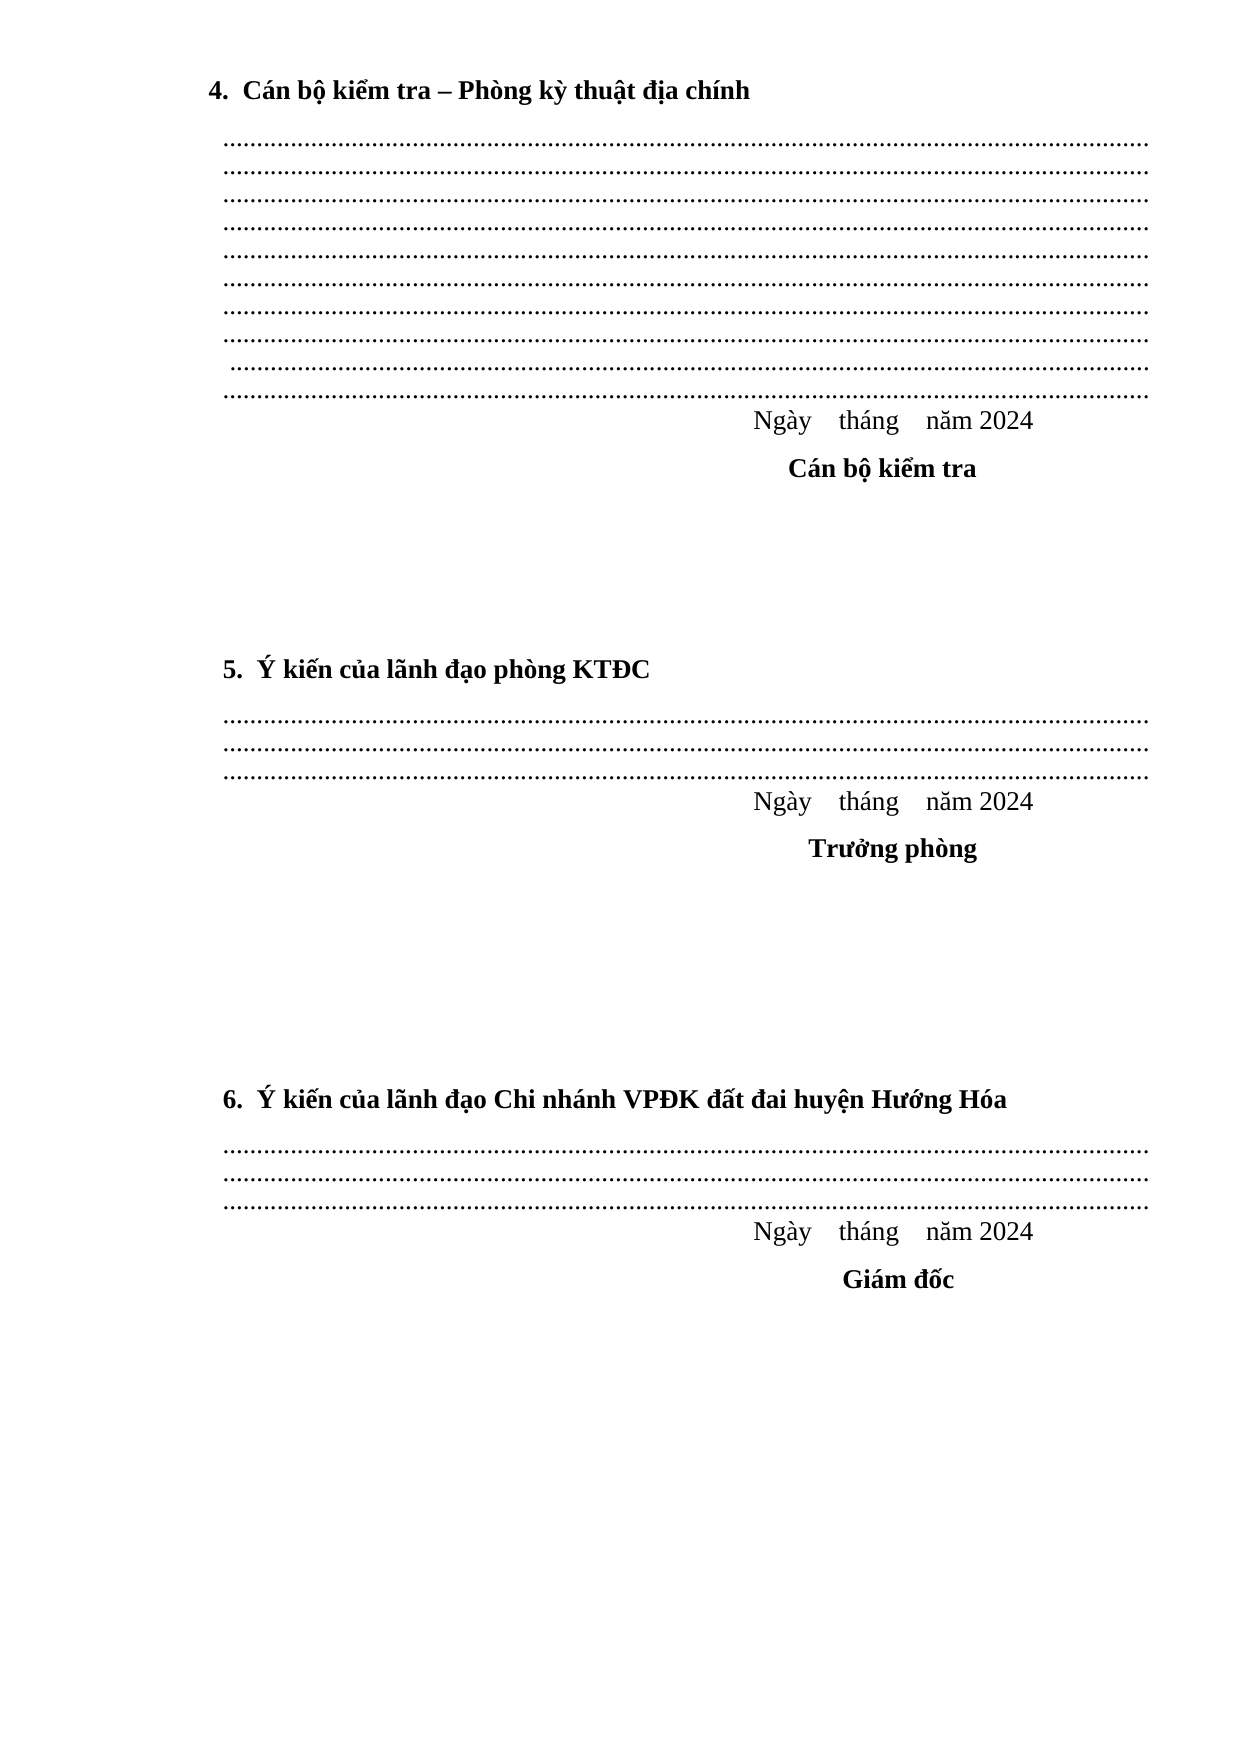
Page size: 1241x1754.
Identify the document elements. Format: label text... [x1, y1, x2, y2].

text 5. Ý kiến của lãnh đạo phòng KTĐC [148, 653, 1152, 684]
text Trưởng phòng [148, 833, 1152, 864]
list Ngày tháng năm 2024 [223, 404, 1033, 435]
text 6. Ý kiến của lãnh đạo Chi nhánh VPĐK đất đai huyện Hướng Hóa [148, 1084, 1152, 1115]
text Cán bộ kiểm tra [148, 452, 1152, 483]
text 4. Cán bộ kiểm tra – Phòng kỳ thuật địa chính [148, 74, 1152, 105]
list Ngày tháng năm 2024 [223, 785, 1033, 816]
list Ngày tháng năm 2024 [223, 1216, 1033, 1247]
text Giám đốc [148, 1263, 1152, 1294]
